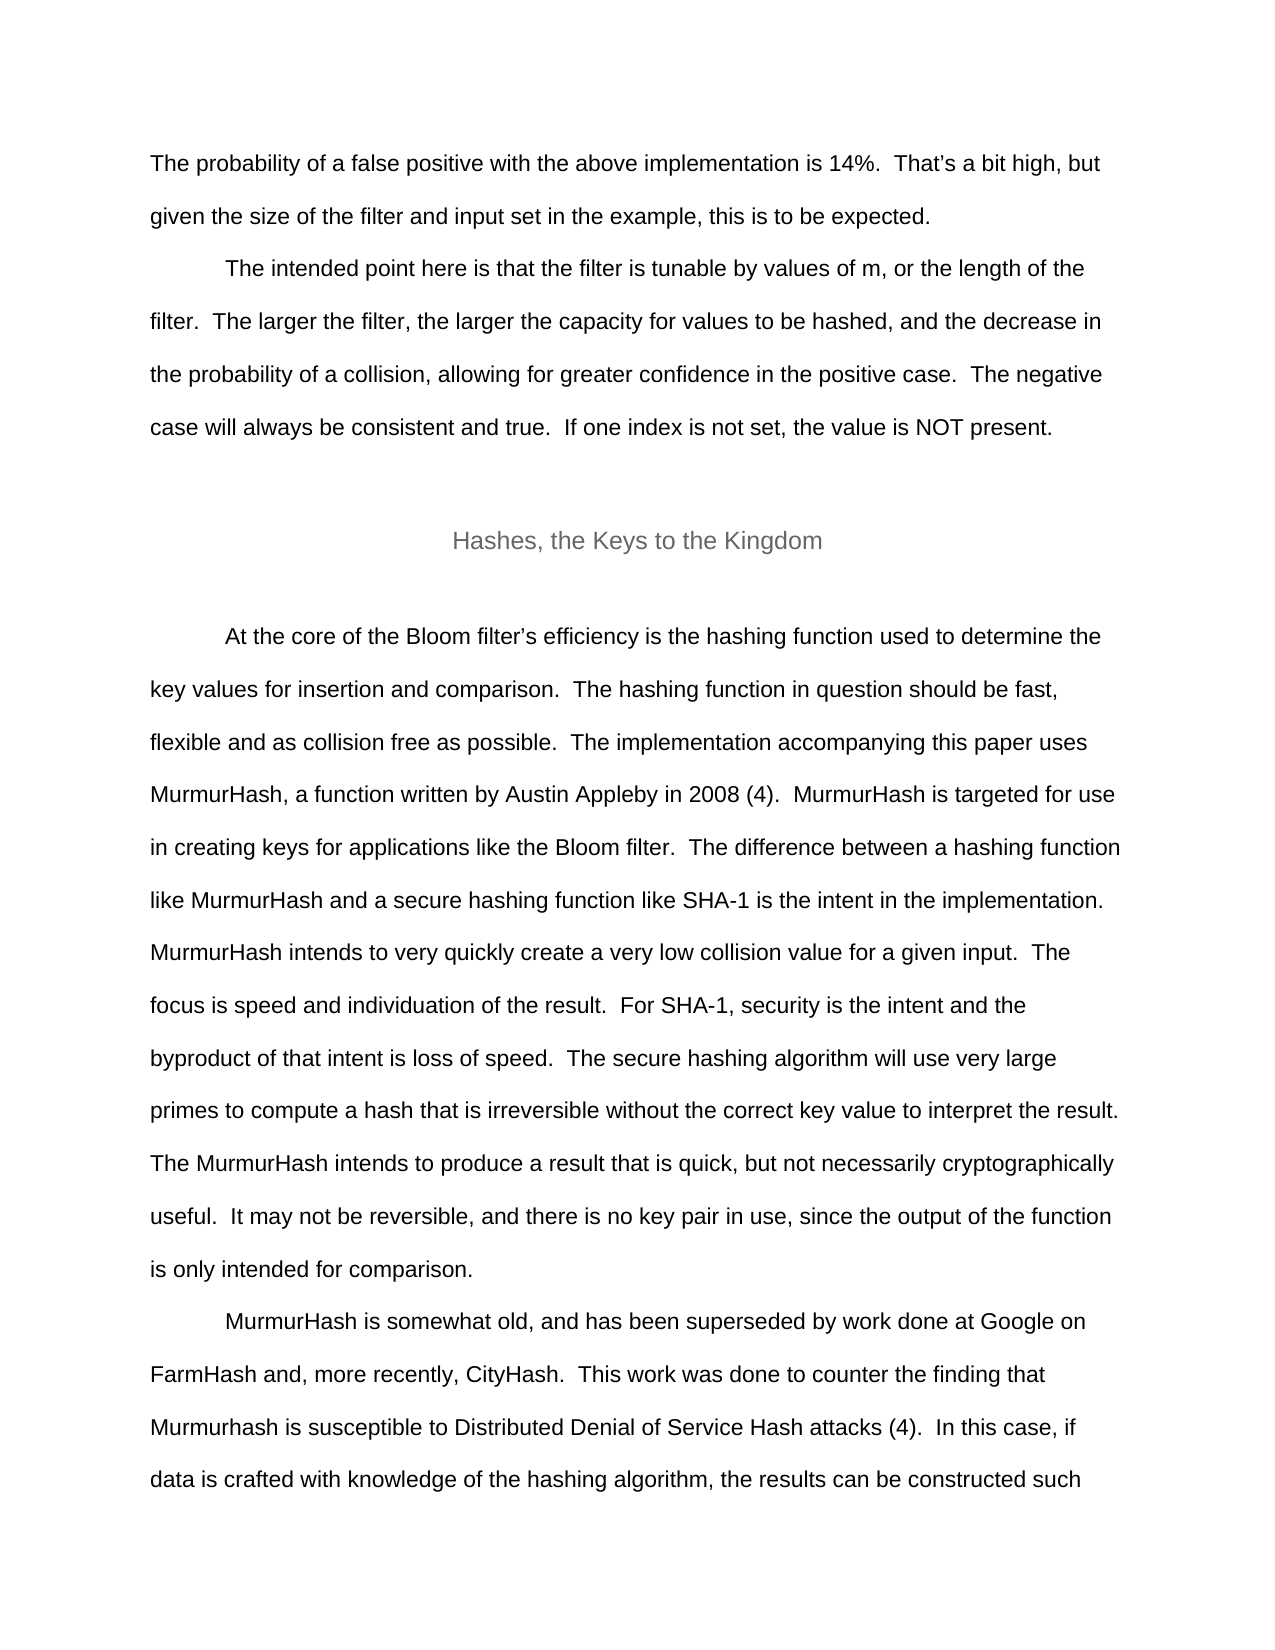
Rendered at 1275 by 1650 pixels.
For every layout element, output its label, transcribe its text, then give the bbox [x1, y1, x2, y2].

text The intended point here is that the filter is tunable by values of m, or the length of the filter. The larger the filter, the larger the capacity for values to be hashed, and the decrease in the probability of a collision, allowing for greater confidence in the positive case. The negative case will always be consistent and true. If one index is not set, the value is NOT present. [150, 255, 1125, 440]
text At the core of the Bloom filter’s efficiency is the hashing function used to determine the key values for insertion and comparison. The hashing function in question should be fast, flexible and as collision free as possible. The implementation accompanying this paper uses MurmurHash, a function written by Austin Appleby in 2008 (4). MurmurHash is targeted for use in creating keys for applications like the Bloom filter. The difference between a hashing function like MurmurHash and a secure hashing function like SHA-1 is the intent in the implementation. MurmurHash intends to very quickly create a very low collision value for a given input. The focus is speed and individuation of the result. For SHA-1, security is the intent and the byproduct of that intent is loss of speed. The secure hashing algorithm will use very large primes to compute a hash that is irreversible without the correct key value to interpret the result. The MurmurHash intends to produce a result that is quick, but not necessarily cryptographically useful. It may not be reversible, and there is no key pair in use, since the output of the function is only intended for comparison. [150, 623, 1125, 1282]
text The probability of a false positive with the above implementation is 14%. That’s a bit high, but given the size of the filter and input set in the example, this is to be expected. [150, 150, 1125, 229]
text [150, 1308, 1125, 1493]
subtitle Hashes, the Keys to the Kingdom [150, 526, 1125, 554]
